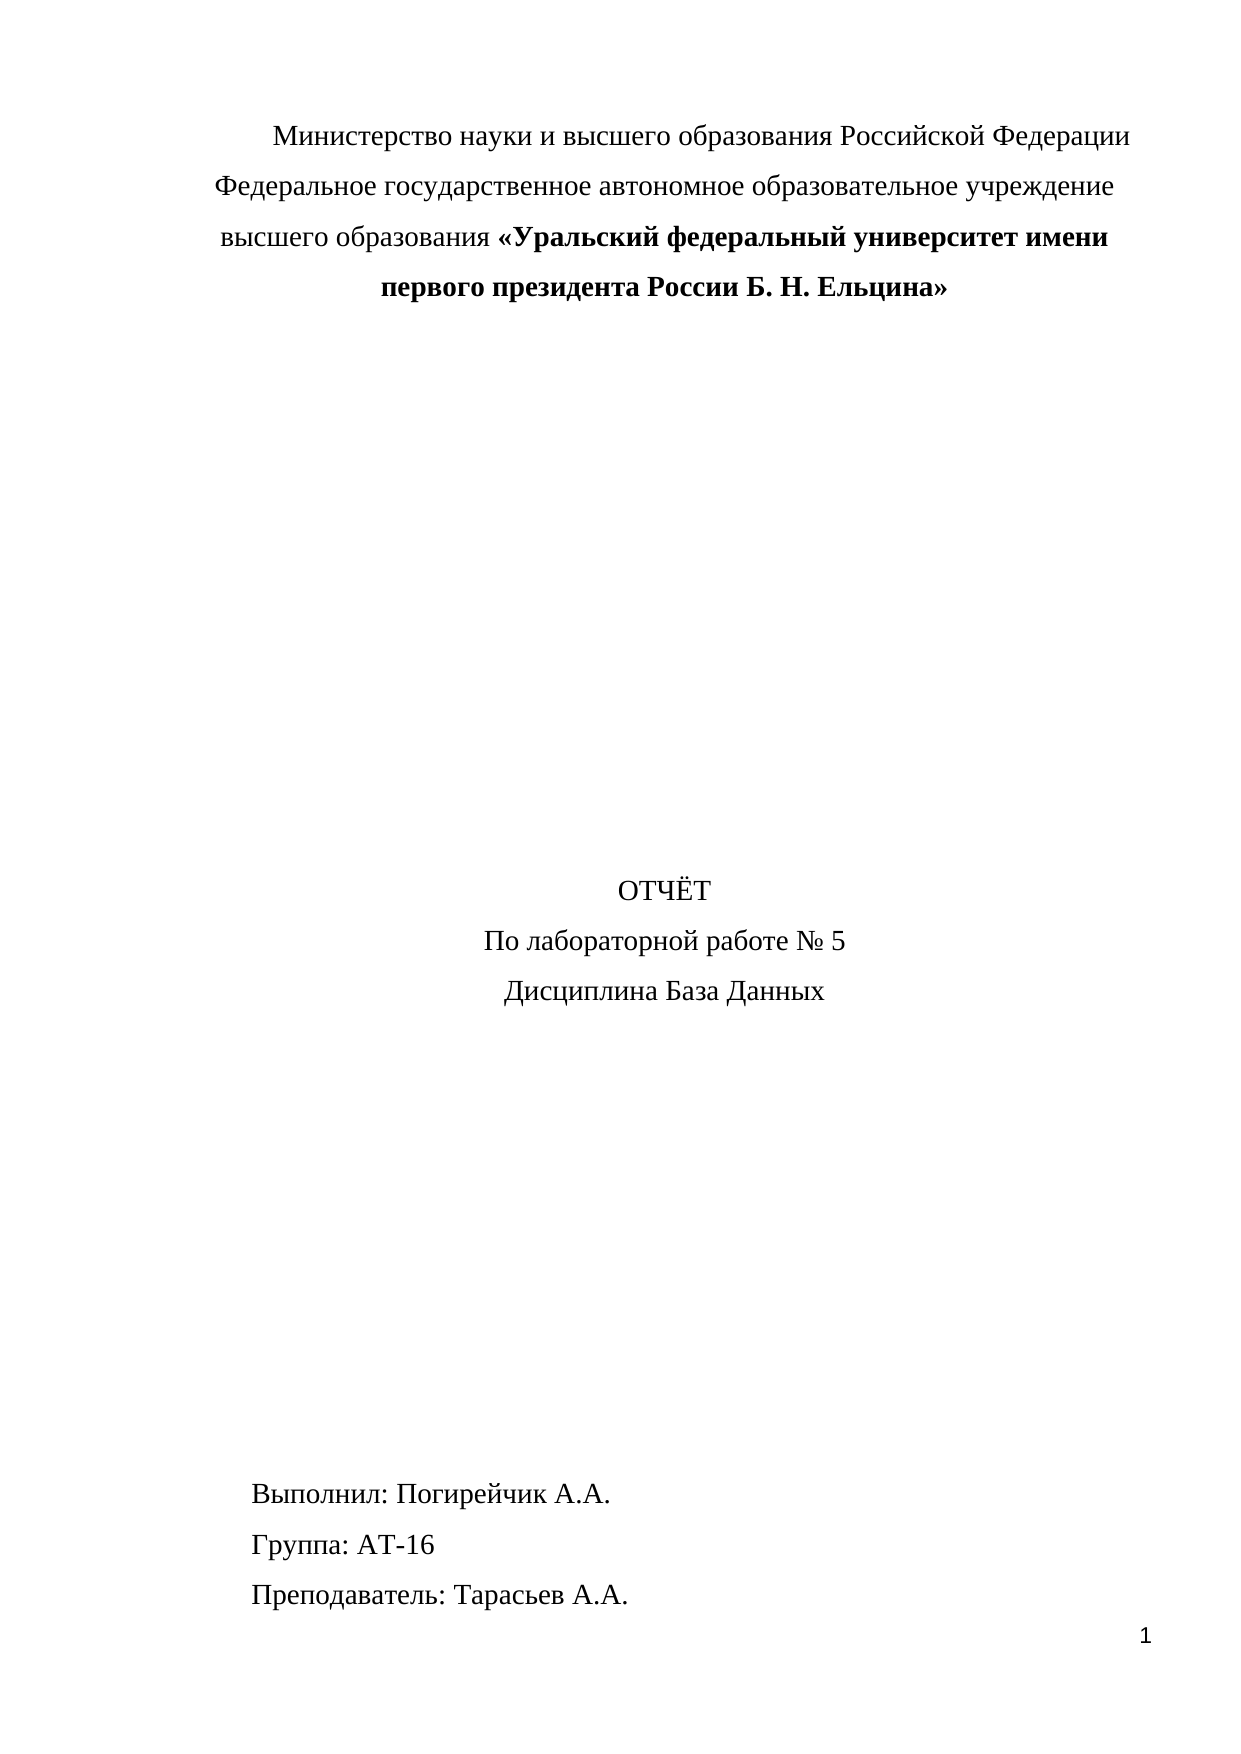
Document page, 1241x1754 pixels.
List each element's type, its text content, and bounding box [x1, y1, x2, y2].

text Преподаватель: Тарасьев А.А. [177, 1577, 1152, 1611]
text Группа: АТ-16 [177, 1527, 1152, 1560]
text ОТЧЁТ По лабораторной работе № 5 Дисциплина База Данных [177, 822, 1152, 1007]
text Выполнил: Погирейчик А.А. [177, 1477, 1152, 1510]
text Министерство науки и высшего образования Российской Федерации Федеральное государственное автономное образовательное учреждение высшего образования «Уральский федеральный университет имени первого президента России Б. Н. Ельцина» [177, 118, 1152, 303]
